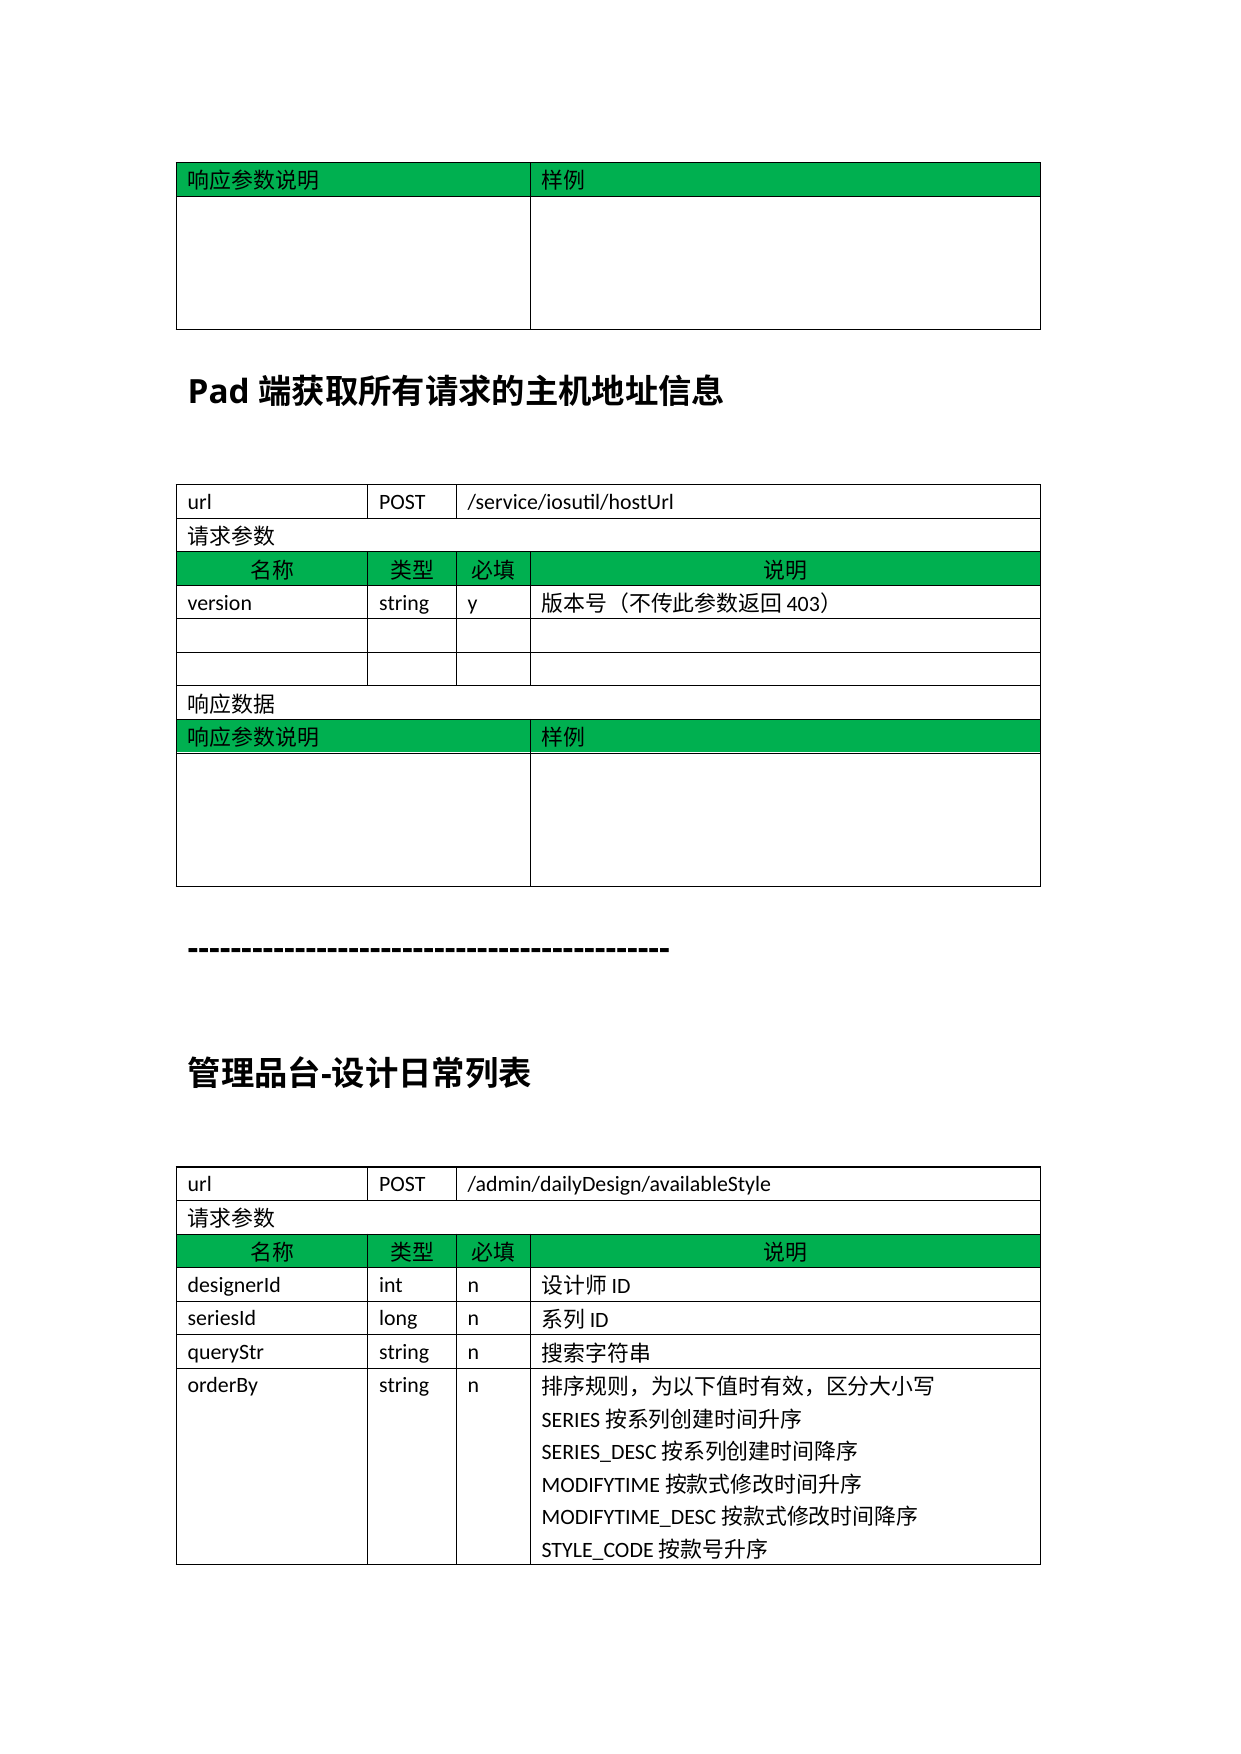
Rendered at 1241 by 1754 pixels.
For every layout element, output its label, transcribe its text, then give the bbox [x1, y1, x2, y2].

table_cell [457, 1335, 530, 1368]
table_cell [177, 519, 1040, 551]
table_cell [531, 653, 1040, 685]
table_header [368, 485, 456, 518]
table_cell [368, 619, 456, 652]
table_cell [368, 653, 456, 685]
subtitle 管理品台-设计日常列表 [187, 1039, 1053, 1104]
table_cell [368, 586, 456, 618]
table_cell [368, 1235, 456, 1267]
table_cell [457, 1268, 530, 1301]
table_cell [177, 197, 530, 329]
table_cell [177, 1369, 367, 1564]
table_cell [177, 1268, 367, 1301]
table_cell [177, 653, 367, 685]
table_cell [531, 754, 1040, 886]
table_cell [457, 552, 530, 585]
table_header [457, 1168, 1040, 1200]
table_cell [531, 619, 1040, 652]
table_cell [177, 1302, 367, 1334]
subtitle --------------------------------------------- [187, 914, 1053, 979]
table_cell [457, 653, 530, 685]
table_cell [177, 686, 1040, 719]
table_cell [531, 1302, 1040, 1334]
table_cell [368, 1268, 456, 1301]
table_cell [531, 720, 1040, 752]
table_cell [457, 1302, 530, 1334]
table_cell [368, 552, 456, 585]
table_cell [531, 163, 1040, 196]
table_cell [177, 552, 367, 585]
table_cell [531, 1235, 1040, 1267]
subtitle Pad 端获取所有请求的主机地址信息 [187, 357, 1053, 422]
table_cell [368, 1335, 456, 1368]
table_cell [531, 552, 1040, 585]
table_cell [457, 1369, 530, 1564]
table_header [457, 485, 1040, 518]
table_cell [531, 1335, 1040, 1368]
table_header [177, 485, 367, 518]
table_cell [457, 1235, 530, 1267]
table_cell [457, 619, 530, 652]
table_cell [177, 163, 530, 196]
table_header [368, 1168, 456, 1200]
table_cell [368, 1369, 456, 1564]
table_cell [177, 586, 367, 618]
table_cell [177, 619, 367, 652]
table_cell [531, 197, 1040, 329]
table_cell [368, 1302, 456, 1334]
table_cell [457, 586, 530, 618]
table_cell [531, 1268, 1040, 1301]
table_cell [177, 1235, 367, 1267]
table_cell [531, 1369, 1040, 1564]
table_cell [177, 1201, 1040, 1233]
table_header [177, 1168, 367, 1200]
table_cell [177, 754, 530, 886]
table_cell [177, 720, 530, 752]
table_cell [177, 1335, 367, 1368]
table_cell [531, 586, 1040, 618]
